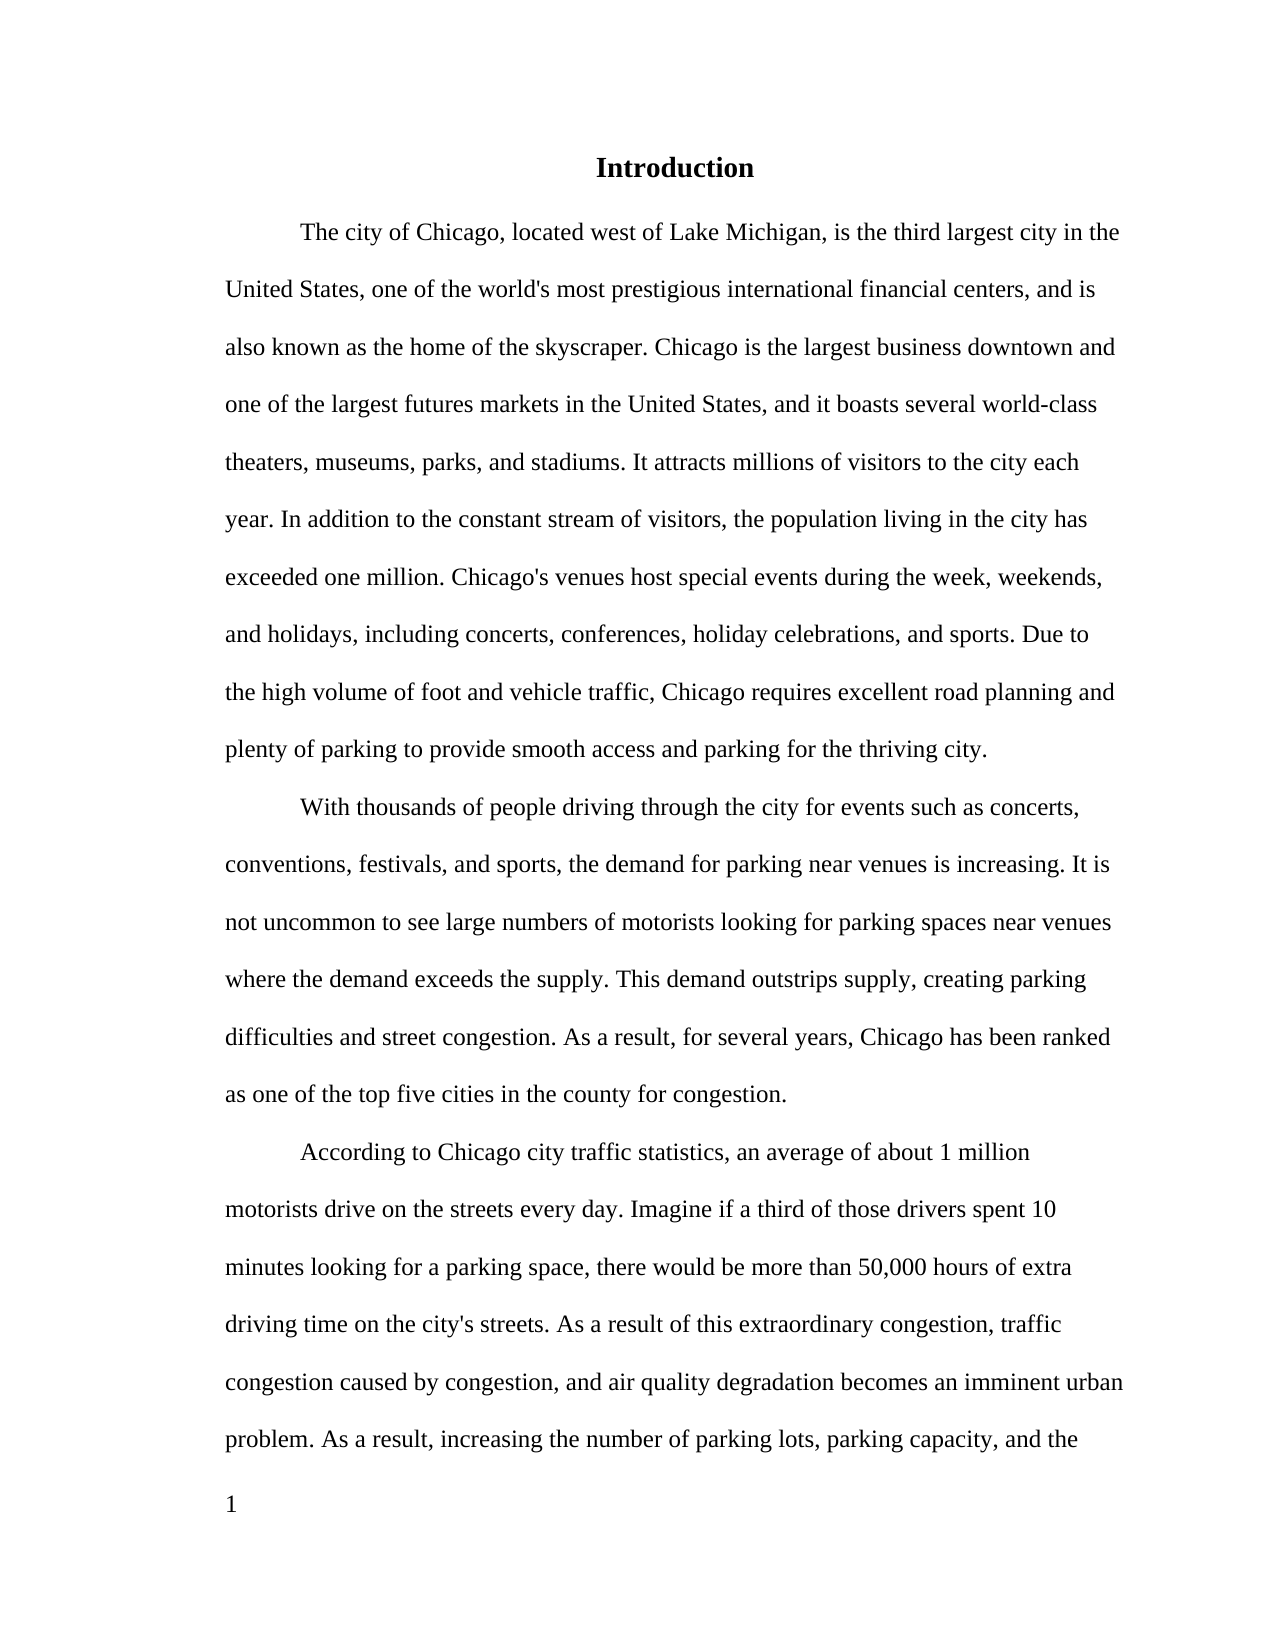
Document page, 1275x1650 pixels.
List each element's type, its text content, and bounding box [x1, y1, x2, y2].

subtitle Introduction [225, 150, 1125, 183]
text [225, 1137, 1125, 1453]
text The city of Chicago, located west of Lake Michigan, is the third largest city in the United States, one of the world's most prestigious international financial centers, and is also known as the home of the skyscraper. Chicago is the largest business downtown and one of the largest futures markets in the United States, and it boasts several world-class theaters, museums, parks, and stadiums. It attracts millions of visitors to the city each year. In addition to the constant stream of visitors, the population living in the city has exceeded one million. Chicago's venues host special events during the week, weekends, and holidays, including concerts, conferences, holiday celebrations, and sports. Due to the high volume of foot and vehicle traffic, Chicago requires excellent road planning and plenty of parking to provide smooth access and parking for the thriving city. [225, 217, 1125, 763]
text With thousands of people driving through the city for events such as concerts, conventions, festivals, and sports, the demand for parking near venues is increasing. It is not uncommon to see large numbers of motorists looking for parking spaces near venues where the demand exceeds the supply. This demand outstrips supply, creating parking difficulties and street congestion. As a result, for several years, Chicago has been ranked as one of the top five cities in the county for congestion. [225, 792, 1125, 1108]
